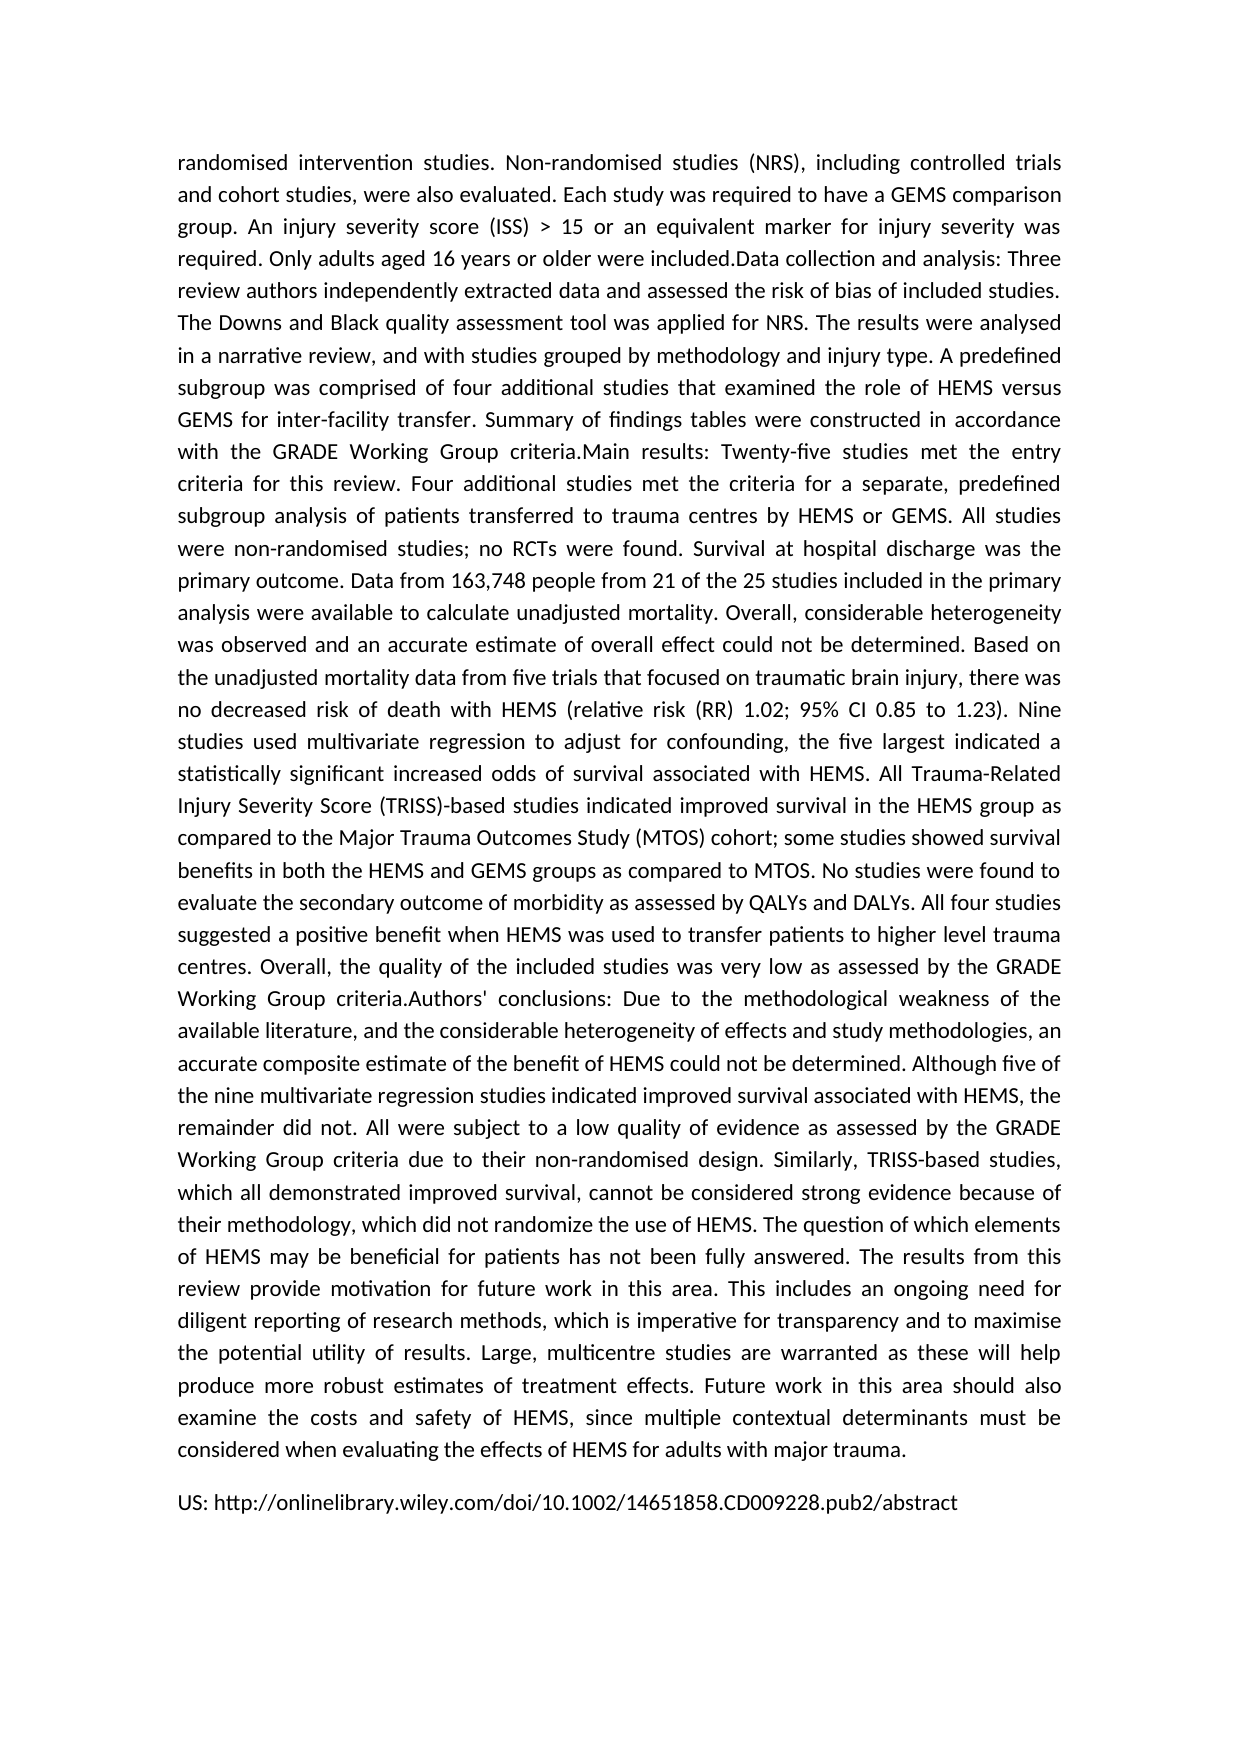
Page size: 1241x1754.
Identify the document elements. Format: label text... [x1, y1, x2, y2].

text US: http://onlinelibrary.wiley.com/doi/10.1002/14651858.CD009228.pub2/abstract [177, 1488, 1063, 1516]
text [177, 148, 1063, 1463]
